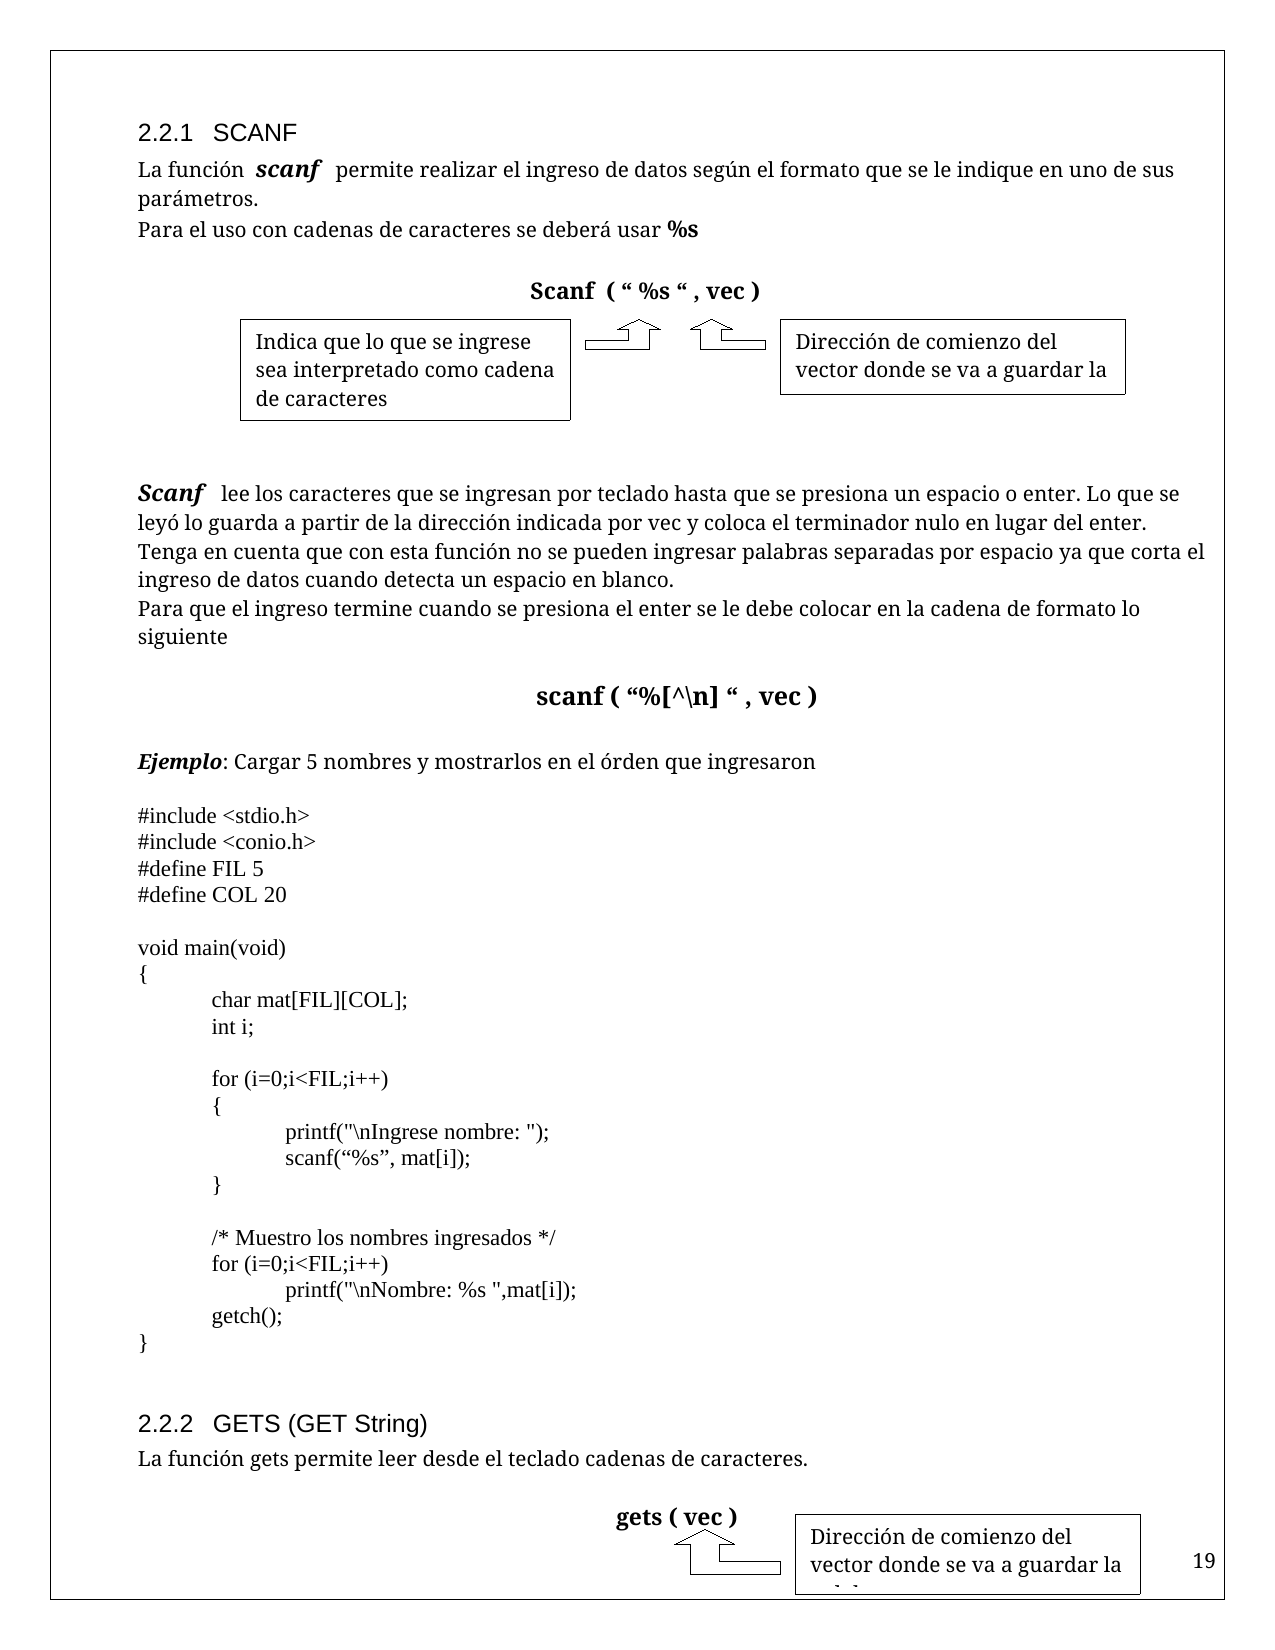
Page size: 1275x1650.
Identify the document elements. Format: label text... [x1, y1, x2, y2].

text char mat[FIL][COL]; [138, 986, 1216, 1013]
text La función gets permite leer desde el teclado cadenas de caracteres. [138, 1444, 1216, 1472]
text Scanf ( “ %s “ , vec ) [506, 275, 1216, 306]
subtitle SCANF [138, 118, 1216, 147]
text scanf(“%s”, mat[i]); [138, 1144, 1216, 1171]
text for (i=0;i<FIL;i++) [138, 1250, 1216, 1276]
text } [138, 1329, 1216, 1355]
text Scanf lee los caracteres que se ingresan por teclado hasta que se presiona un espacio o enter. Lo que se leyó lo guarda a partir de la dirección indicada por vec y coloca el terminador nulo en lugar del enter. [138, 477, 1216, 537]
text /* Muestro los nombres ingresados */ [138, 1223, 1216, 1250]
text int i; [138, 1013, 1216, 1039]
text { [138, 1092, 1216, 1118]
text #define FIL 5 [138, 854, 1216, 881]
text Ejemplo: Cargar 5 nombres y mostrarlos en el órden que ingresaron [138, 747, 1216, 776]
text gets ( vec ) [138, 1501, 1216, 1532]
text Tenga en cuenta que con esta función no se pueden ingresar palabras separadas por espacio ya que corta el ingreso de datos cuando detecta un espacio en blanco. [138, 537, 1216, 594]
text for (i=0;i<FIL;i++) [138, 1065, 1216, 1092]
text getch(); [138, 1303, 1216, 1329]
text La función scanf permite realizar el ingreso de datos según el formato que se le indique en uno de sus parámetros. [138, 153, 1216, 213]
text scanf ( “%[^\n] “ , vec ) [138, 679, 1216, 713]
text void main(void) [138, 934, 1216, 960]
text } [138, 1171, 1216, 1197]
text Para que el ingreso termine cuando se presiona el enter se le debe colocar en la cadena de formato lo siguiente [138, 594, 1216, 651]
text #include <stdio.h> [138, 802, 1216, 828]
text { [138, 960, 1216, 986]
text #include <conio.h> [138, 828, 1216, 854]
text #define COL 20 [138, 881, 1216, 907]
text printf("\nNombre: %s ",mat[i]); [138, 1276, 1216, 1303]
text printf("\nIngrese nombre: "); [138, 1118, 1216, 1144]
subtitle GETS (GET String) [138, 1409, 1216, 1437]
text Para el uso con cadenas de caracteres se deberá usar %s [138, 213, 1216, 244]
